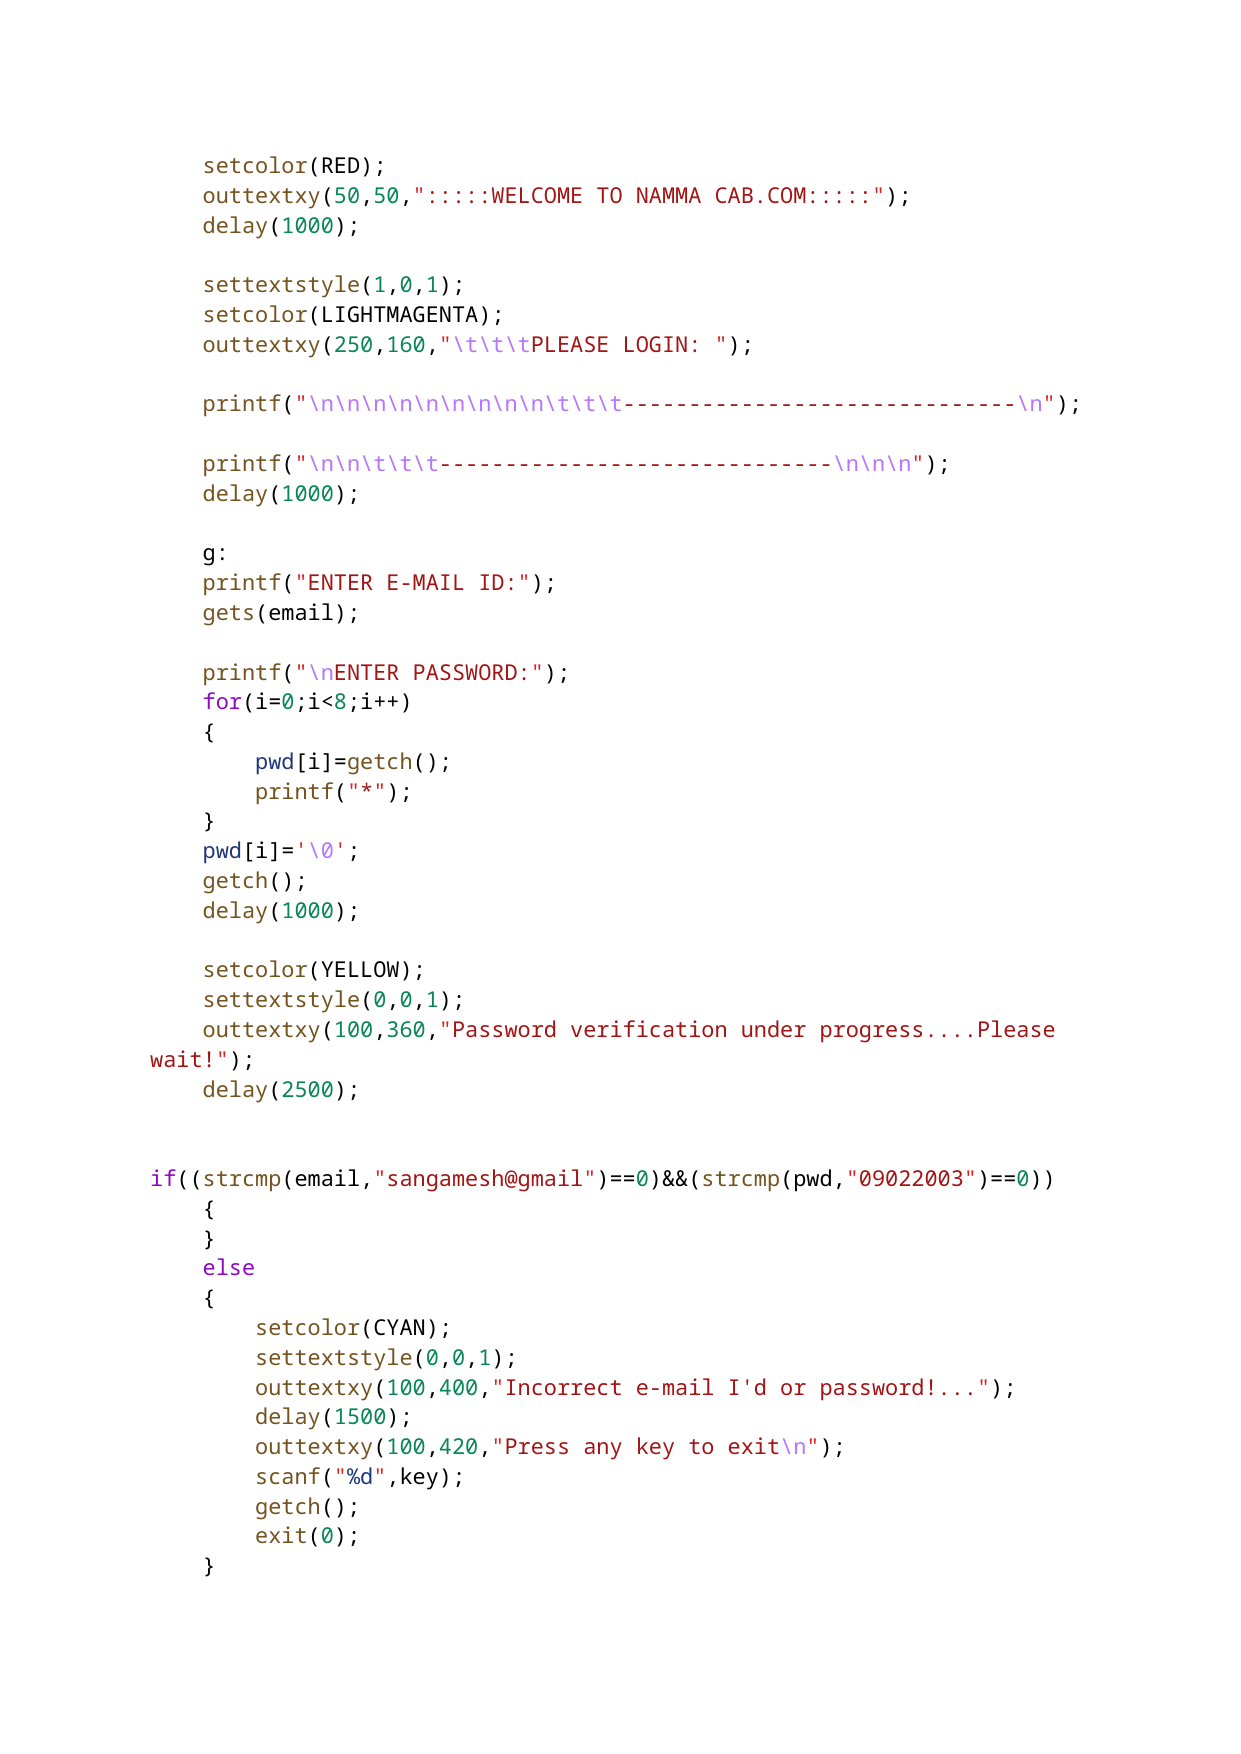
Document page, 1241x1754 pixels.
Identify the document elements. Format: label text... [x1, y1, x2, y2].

text outtextxy(100,400,"Incorrect e-mail I'd or password!..."); [150, 1371, 1090, 1401]
text else [150, 1252, 1090, 1282]
text pwd[i]=getch(); [150, 746, 1090, 776]
text delay(1500); [150, 1401, 1090, 1431]
text printf("\nENTER PASSWORD:"); [150, 656, 1090, 686]
text { [150, 1282, 1090, 1312]
text printf("ENTER E-MAIL ID:"); [150, 567, 1090, 597]
text } [150, 1550, 1090, 1580]
text { [150, 1193, 1090, 1222]
text outtextxy(100,360,"Password verification under progress....Please wait!"); [150, 1014, 1090, 1073]
text delay(1000); [150, 478, 1090, 507]
text outtextxy(100,420,"Press any key to exit\n"); [150, 1431, 1090, 1461]
text delay(1000); [150, 209, 1090, 239]
text setcolor(CYAN); [150, 1312, 1090, 1342]
text setcolor(RED); [150, 150, 1090, 180]
text scanf("%d",key); [150, 1461, 1090, 1491]
text printf("*"); [150, 776, 1090, 805]
text settextstyle(1,0,1); [150, 269, 1090, 299]
text exit(0); [150, 1520, 1090, 1550]
text } [150, 1222, 1090, 1252]
text settextstyle(0,0,1); [150, 984, 1090, 1014]
text settextstyle(0,0,1); [150, 1342, 1090, 1371]
text setcolor(LIGHTMAGENTA); [150, 299, 1090, 329]
text getch(); [150, 1491, 1090, 1520]
text } [150, 805, 1090, 835]
text g: [150, 537, 1090, 567]
text printf("\n\n\t\t\t------------------------------\n\n\n"); [150, 448, 1090, 478]
text outtextxy(250,160,"\t\t\tPLEASE LOGIN: "); [150, 329, 1090, 358]
text gets(email); [150, 597, 1090, 627]
text for(i=0;i<8;i++) [150, 686, 1090, 716]
text pwd[i]='\0'; [150, 835, 1090, 865]
text delay(2500); [150, 1073, 1090, 1103]
text getch(); [150, 865, 1090, 895]
text printf("\n\n\n\n\n\n\n\n\n\t\t\t------------------------------\n"); [150, 388, 1090, 418]
text setcolor(YELLOW); [150, 954, 1090, 984]
text if((strcmp(email,"sangamesh@gmail")==0)&&(strcmp(pwd,"09022003")==0)) [150, 1133, 1090, 1193]
text outtextxy(50,50,":::::WELCOME TO NAMMA CAB.COM:::::"); [150, 180, 1090, 209]
text delay(1000); [150, 895, 1090, 924]
text { [150, 716, 1090, 746]
